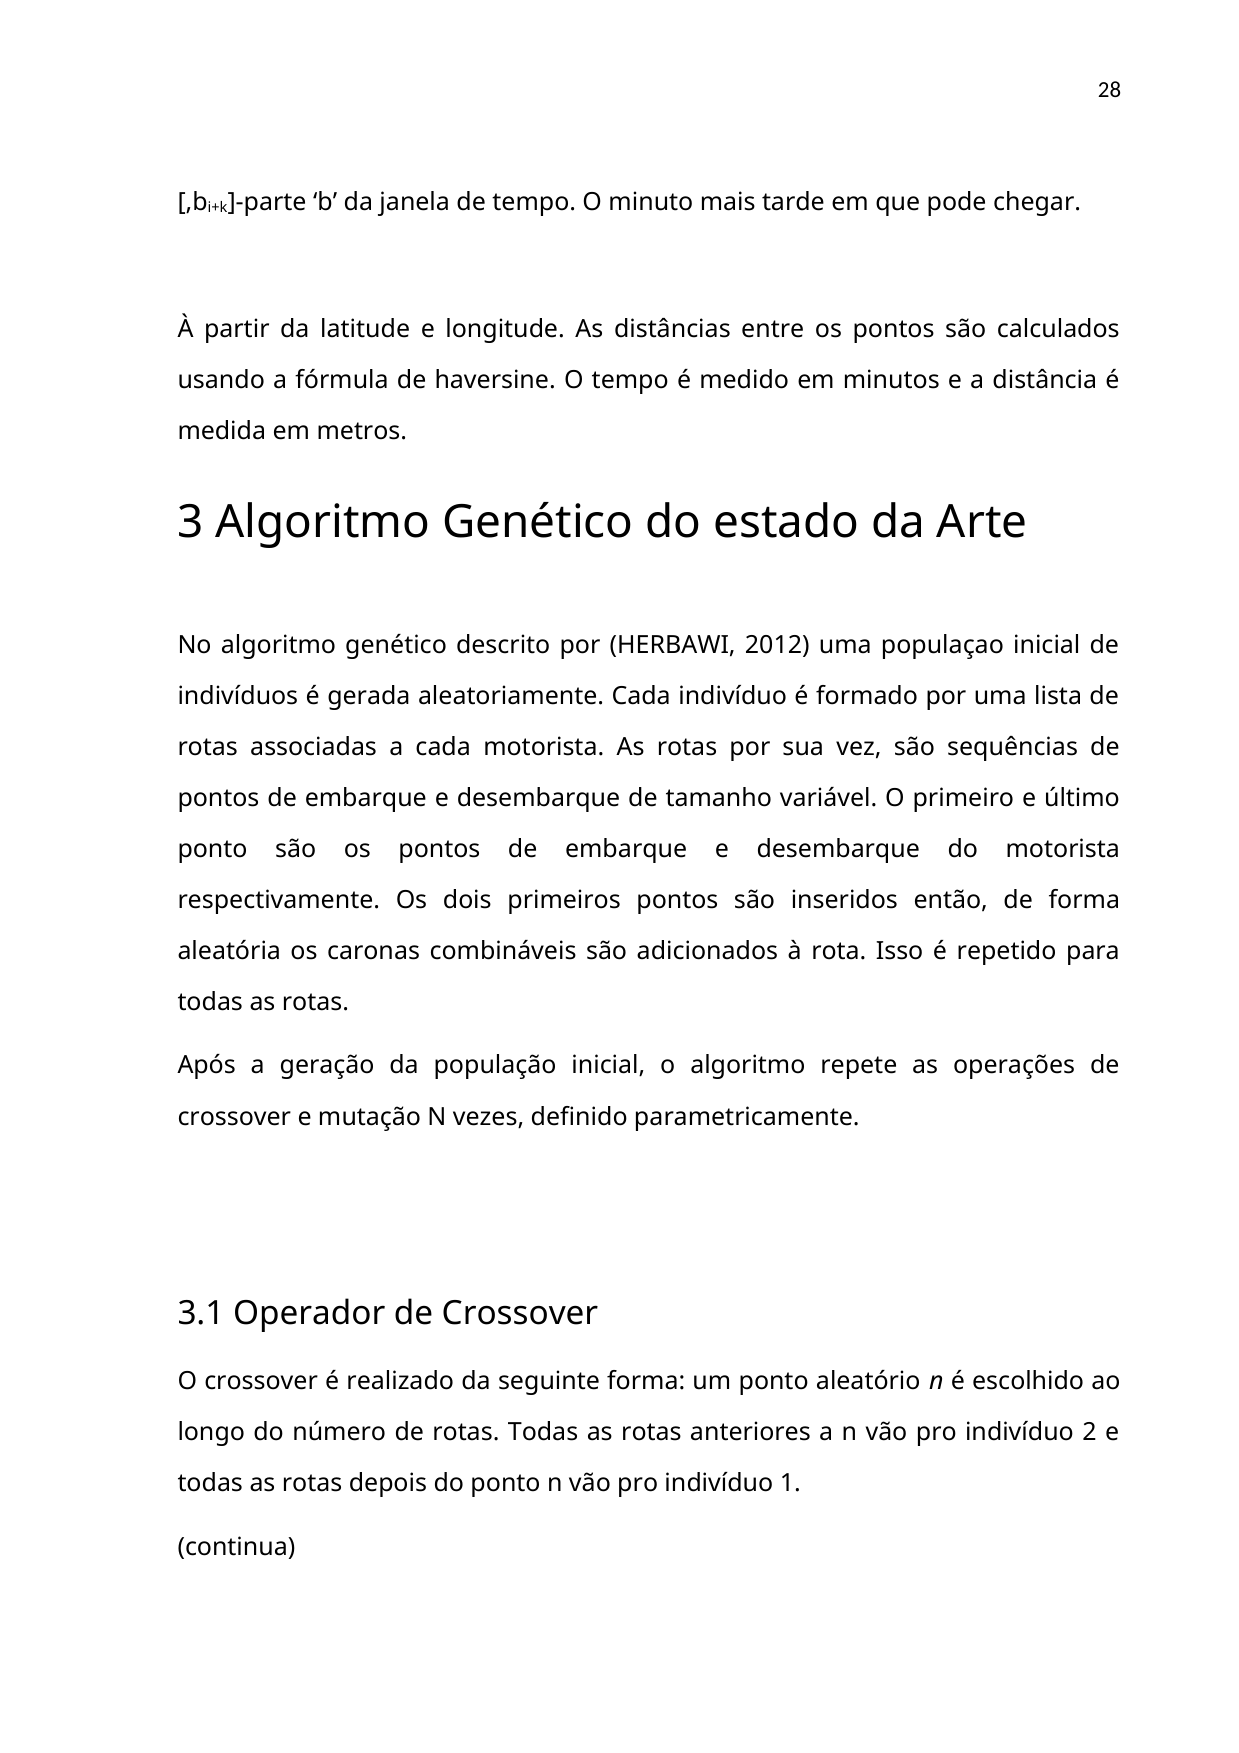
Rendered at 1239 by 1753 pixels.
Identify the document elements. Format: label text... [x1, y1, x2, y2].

text Após a geração da população inicial, o algoritmo repete as operações de crossover e mutação N vezes, definido parametricamente. [177, 1047, 1121, 1132]
text O crossover é realizado da seguinte forma: um ponto aleatório n é escolhido ao longo do número de rotas. Todas as rotas anteriores a n vão pro indivíduo 2 e todas as rotas depois do ponto n vão pro indivíduo 1. [177, 1363, 1121, 1499]
text No algoritmo genético descrito por (HERBAWI, 2012) uma populaçao inicial de indivíduos é gerada aleatoriamente. Cada indivíduo é formado por uma lista de rotas associadas a cada motorista. As rotas por sua vez, são sequências de pontos de embarque e desembarque de tamanho variável. O primeiro e último ponto são os pontos de embarque e desembarque do motorista respectivamente. Os dois primeiros pontos são inseridos então, de forma aleatória os caronas combináveis são adicionados à rota. Isso é repetido para todas as rotas. [177, 626, 1121, 1018]
text (continua) [177, 1528, 1121, 1563]
text À partir da latitude e longitude. As distâncias entre os pontos são calculados usando a fórmula de haversine. O tempo é medido em minutos e a distância é medida em metros. [177, 310, 1121, 446]
subtitle 3 Algoritmo Genético do estado da Arte [177, 488, 1121, 551]
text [177, 183, 1121, 217]
subtitle 3.1 Operador de Crossover [177, 1288, 1121, 1334]
